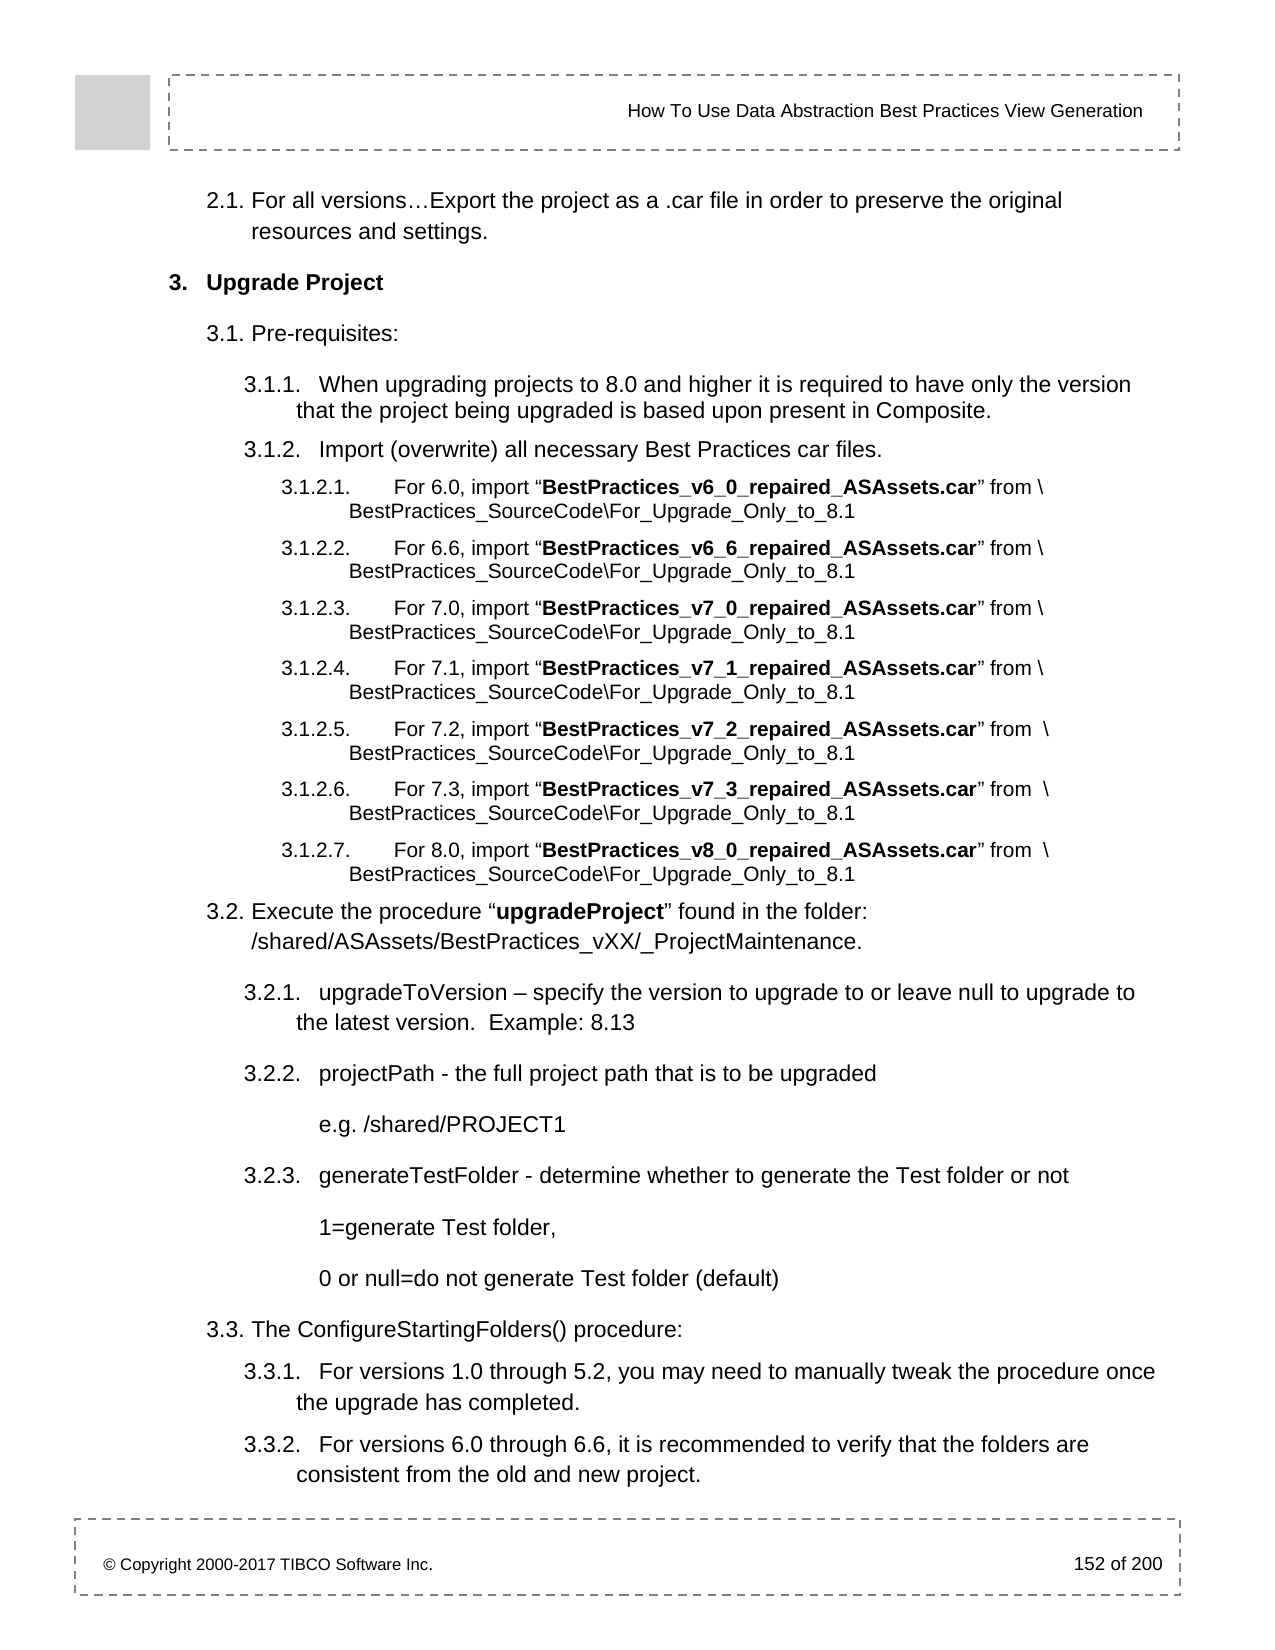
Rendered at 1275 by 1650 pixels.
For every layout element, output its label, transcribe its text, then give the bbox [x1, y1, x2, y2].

list For 7.1, import “BestPractices_v7_1_repaired_ASAssets.car” from \BestPractices_SourceCode\For_Upgrade_Only_to_8.1 [281, 656, 1162, 704]
list For 7.0, import “BestPractices_v7_0_repaired_ASAssets.car” from \BestPractices_SourceCode\For_Upgrade_Only_to_8.1 [281, 596, 1162, 644]
list Upgrade Project [169, 269, 1161, 295]
list For 8.0, import “BestPractices_v8_0_repaired_ASAssets.car” from \BestPractices_SourceCode\For_Upgrade_Only_to_8.1 [281, 837, 1162, 885]
list For 6.6, import “BestPractices_v6_6_repaired_ASAssets.car” from \BestPractices_SourceCode\For_Upgrade_Only_to_8.1 [281, 535, 1162, 583]
text e.g. /shared/PROJECT1 [244, 1111, 1161, 1138]
list For 7.3, import “BestPractices_v7_3_repaired_ASAssets.car” from \BestPractices_SourceCode\For_Upgrade_Only_to_8.1 [281, 777, 1162, 825]
list The ConfigureStartingFolders() procedure: [206, 1316, 1161, 1342]
list projectPath - the full project path that is to be upgraded [244, 1060, 1161, 1087]
list generateTestFolder - determine whether to generate the Test folder or not [244, 1162, 1161, 1189]
text 1=generate Test folder, [244, 1213, 1161, 1240]
list Pre-requisites: [206, 320, 1161, 346]
list For versions 6.0 through 6.6, it is recommended to verify that the folders are consistent from the old and new project. [244, 1431, 1161, 1488]
list For 6.0, import “BestPractices_v6_0_repaired_ASAssets.car” from \BestPractices_SourceCode\For_Upgrade_Only_to_8.1 [281, 475, 1162, 523]
list Execute the procedure “upgradeProject” found in the folder: /shared/ASAssets/BestPractices_vXX/_ProjectMaintenance. [206, 898, 1161, 954]
list For 7.2, import “BestPractices_v7_2_repaired_ASAssets.car” from \BestPractices_SourceCode\For_Upgrade_Only_to_8.1 [281, 717, 1162, 764]
list When upgrading projects to 8.0 and higher it is required to have only the version that the project being upgraded is based upon present in Composite. [244, 371, 1162, 423]
list upgradeToVersion – specify the version to upgrade to or leave null to upgrade to the latest version. Example: 8.13 [244, 979, 1161, 1036]
list Import (overwrite) all necessary Best Practices car files. [244, 436, 1162, 462]
text 0 or null=do not generate Test folder (default) [319, 1264, 1161, 1291]
list For versions 1.0 through 5.2, you may need to manually tweak the procedure once the upgrade has completed. [244, 1358, 1161, 1415]
list For all versions…Export the project as a .car file in order to preserve the original resources and settings. [206, 187, 1161, 244]
